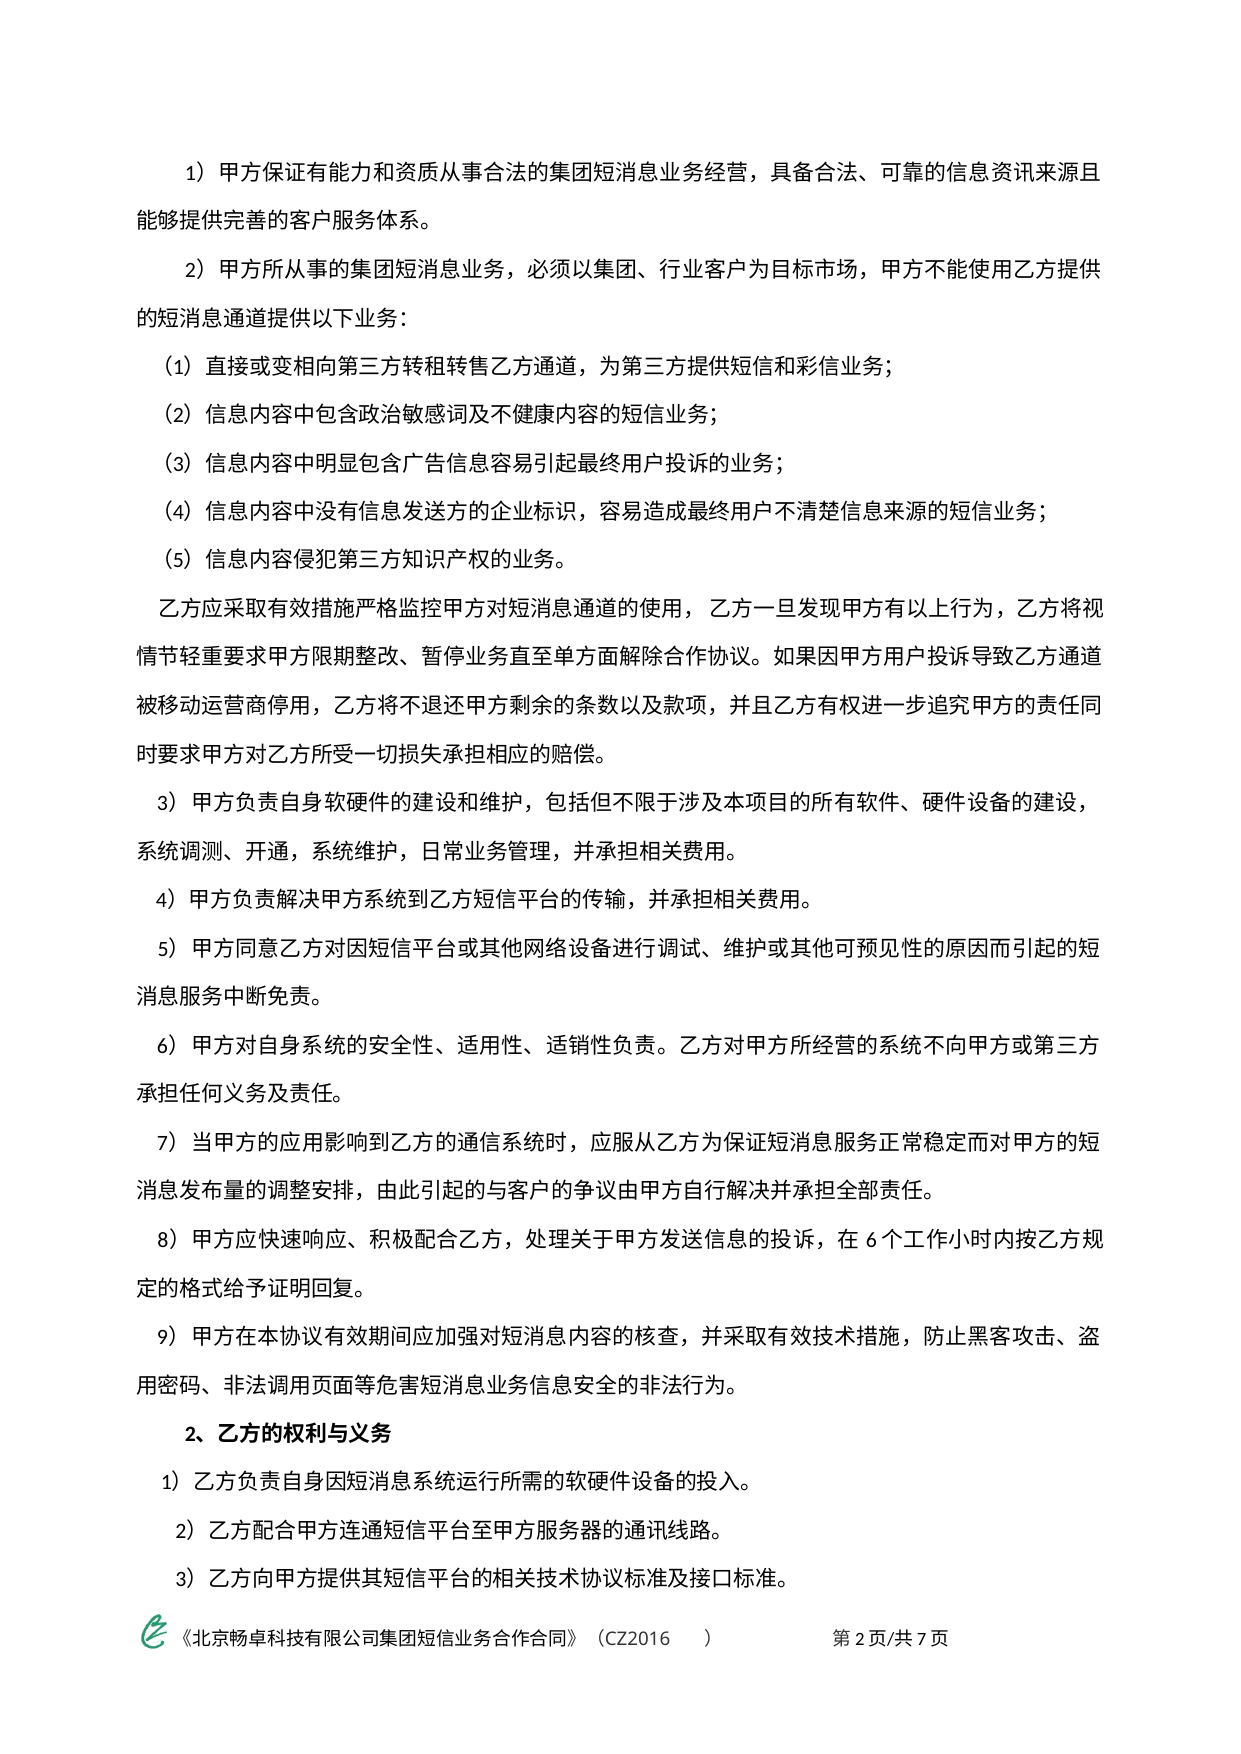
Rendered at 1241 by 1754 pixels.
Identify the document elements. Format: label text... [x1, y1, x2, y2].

text 乙方应采取有效措施严格监控甲方对短消息通道的使用， 乙方一旦发现甲方有以上行为，乙方将视情节轻重要求甲方限期整改、暂停业务直至单方面解除合作协议。如果因甲方用户投诉导致乙方通道被移动运营商停用，乙方将不退还甲方剩余的条数以及款项，并且乙方有权进一步追究甲方的责任同时要求甲方对乙方所受一切损失承担相应的赔偿。 [136, 590, 1104, 769]
text 2、乙方的权利与义务 [179, 1416, 1104, 1448]
text （4）信息内容中没有信息发送方的企业标识，容易造成最终用户不清楚信息来源的短信业务； [136, 493, 1104, 526]
text 7）当甲方的应用影响到乙方的通信系统时，应服从乙方为保证短消息服务正常稳定而对甲方的短消息发布量的调整安排，由此引起的与客户的争议由甲方自行解决并承担全部责任。 [136, 1124, 1104, 1206]
text 3）甲方负责自身软硬件的建设和维护，包括但不限于涉及本项目的所有软件、硬件设备的建设，系统调测、开通，系统维护，日常业务管理，并承担相关费用。 [136, 785, 1104, 866]
text 8）甲方应快速响应、积极配合乙方，处理关于甲方发送信息的投诉，在6个工作小时内按乙方规定的格式给予证明回复。 [136, 1221, 1104, 1303]
text （1）直接或变相向第三方转租转售乙方通道，为第三方提供短信和彩信业务； [136, 348, 1104, 381]
picture [132, 1608, 167, 1649]
text 2）乙方配合甲方连通短信平台至甲方服务器的通讯线路。 [165, 1512, 1104, 1545]
text （3）信息内容中明显包含广告信息容易引起最终用户投诉的业务； [136, 445, 1104, 478]
text （5）信息内容侵犯第三方知识产权的业务。 [136, 542, 1104, 574]
text 1）甲方保证有能力和资质从事合法的集团短消息业务经营，具备合法、可靠的信息资讯来源且能够提供完善的客户服务体系。 [136, 154, 1104, 236]
text 6）甲方对自身系统的安全性、适用性、适销性负责。乙方对甲方所经营的系统不向甲方或第三方承担任何义务及责任。 [136, 1027, 1104, 1108]
text 2）甲方所从事的集团短消息业务，必须以集团、行业客户为目标市场，甲方不能使用乙方提供的短消息通道提供以下业务： [136, 251, 1104, 333]
text 1）乙方负责自身因短消息系统运行所需的软硬件设备的投入。 [136, 1464, 1104, 1496]
text 4）甲方负责解决甲方系统到乙方短信平台的传输，并承担相关费用。 [136, 882, 1104, 914]
text 5）甲方同意乙方对因短信平台或其他网络设备进行调试、维护或其他可预见性的原因而引起的短消息服务中断免责。 [136, 930, 1104, 1011]
text （2）信息内容中包含政治敏感词及不健康内容的短信业务； [136, 397, 1104, 429]
text 9）甲方在本协议有效期间应加强对短消息内容的核查，并采取有效技术措施，防止黑客攻击、盗用密码、非法调用页面等危害短消息业务信息安全的非法行为。 [136, 1318, 1104, 1400]
text 3）乙方向甲方提供其短信平台的相关技术协议标准及接口标准。 [165, 1561, 1104, 1593]
